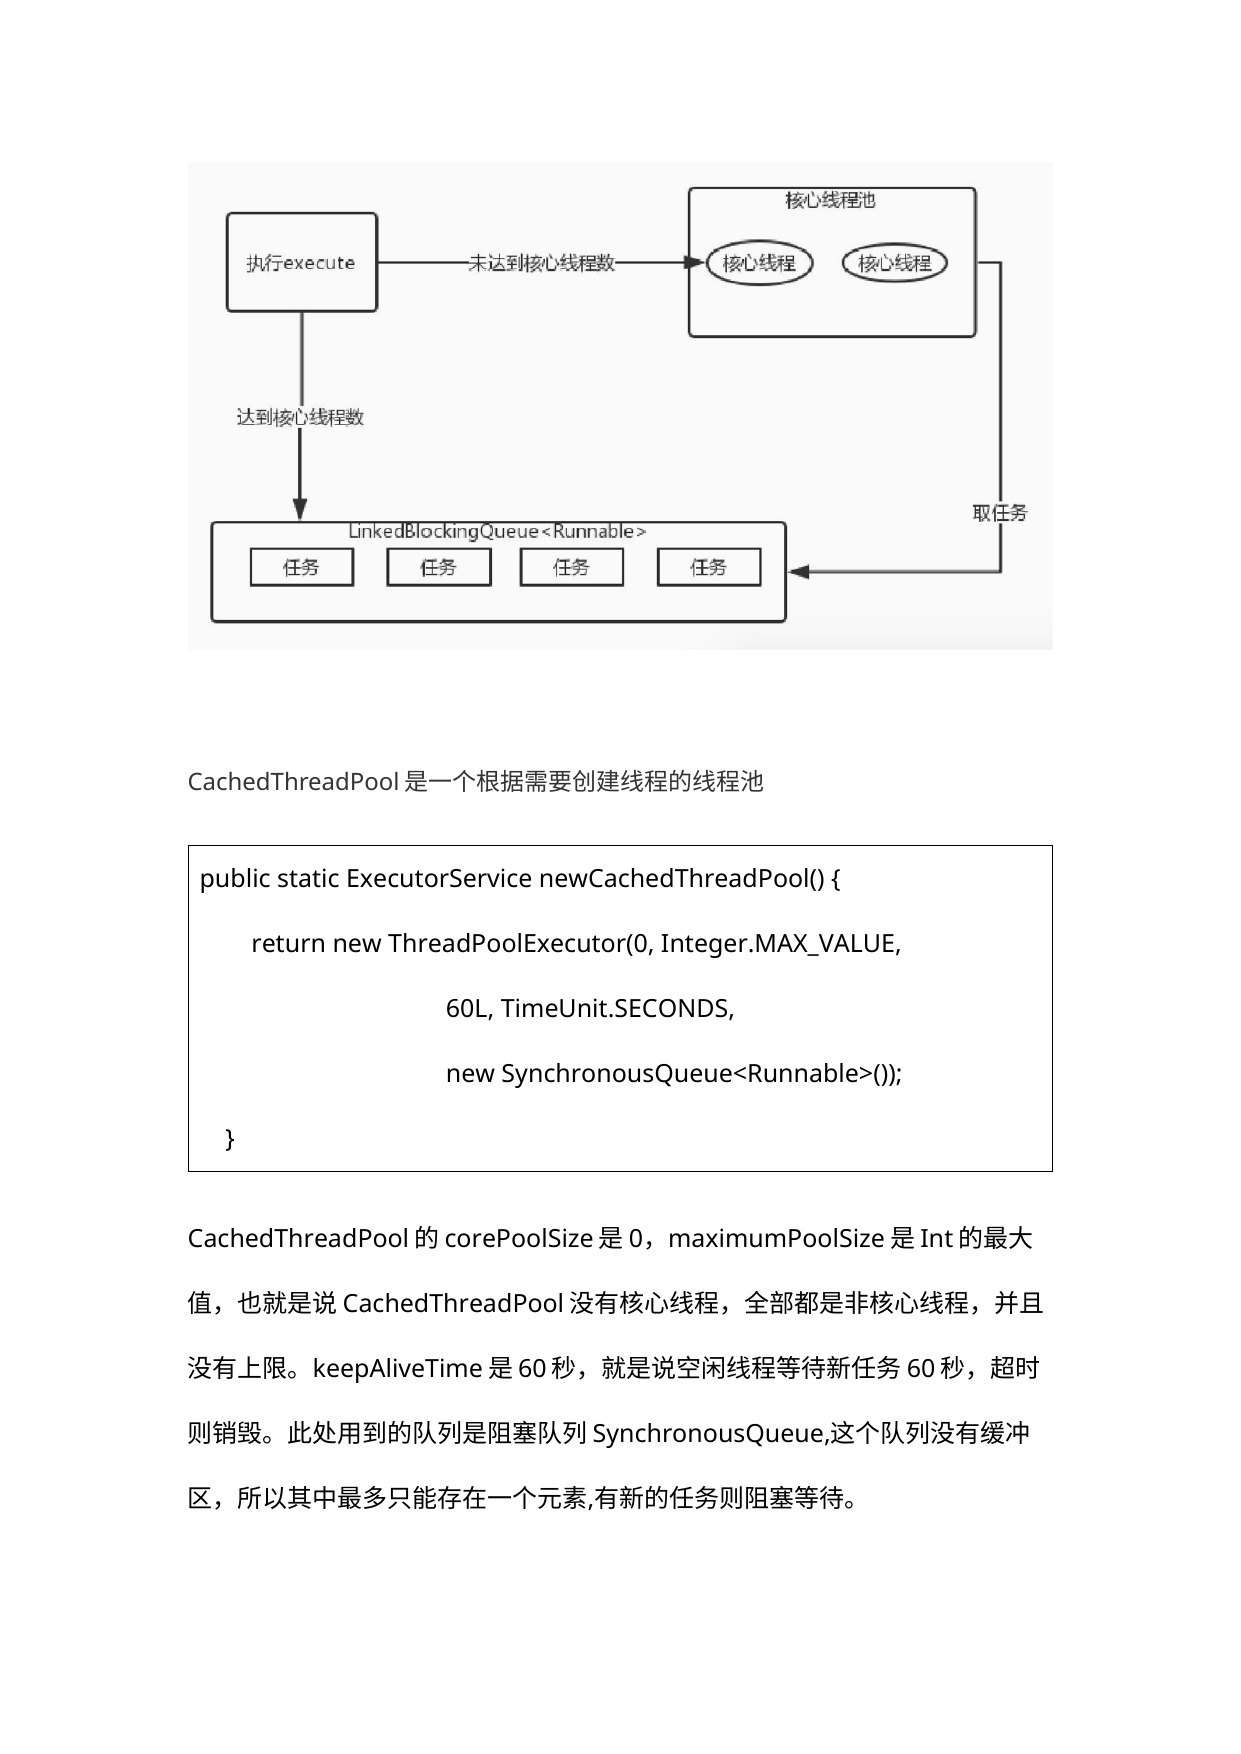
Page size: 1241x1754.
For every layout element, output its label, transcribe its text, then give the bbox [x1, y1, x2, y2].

text CachedThreadPool是一个根据需要创建线程的线程池 [187, 747, 1053, 812]
text CachedThreadPool的corePoolSize是0，maximumPoolSize是Int的最大值，也就是说CachedThreadPool没有核心线程，全部都是非核心线程，并且没有上限。keepAliveTime是60秒，就是说空闲线程等待新任务60秒，超时则销毁。此处用到的队列是阻塞队列SynchronousQueue,这个队列没有缓冲区，所以其中最多只能存在一个元素,有新的任务则阻塞等待。 [187, 1204, 1053, 1529]
table_header public static ExecutorService newCachedThreadPool() { return new ThreadPoolExecutor(0, Integer.MAX_VALUE, 60L, TimeUnit.SECONDS, new SynchronousQueue<Runnable>()); } [189, 846, 1052, 1171]
picture [187, 162, 1053, 650]
